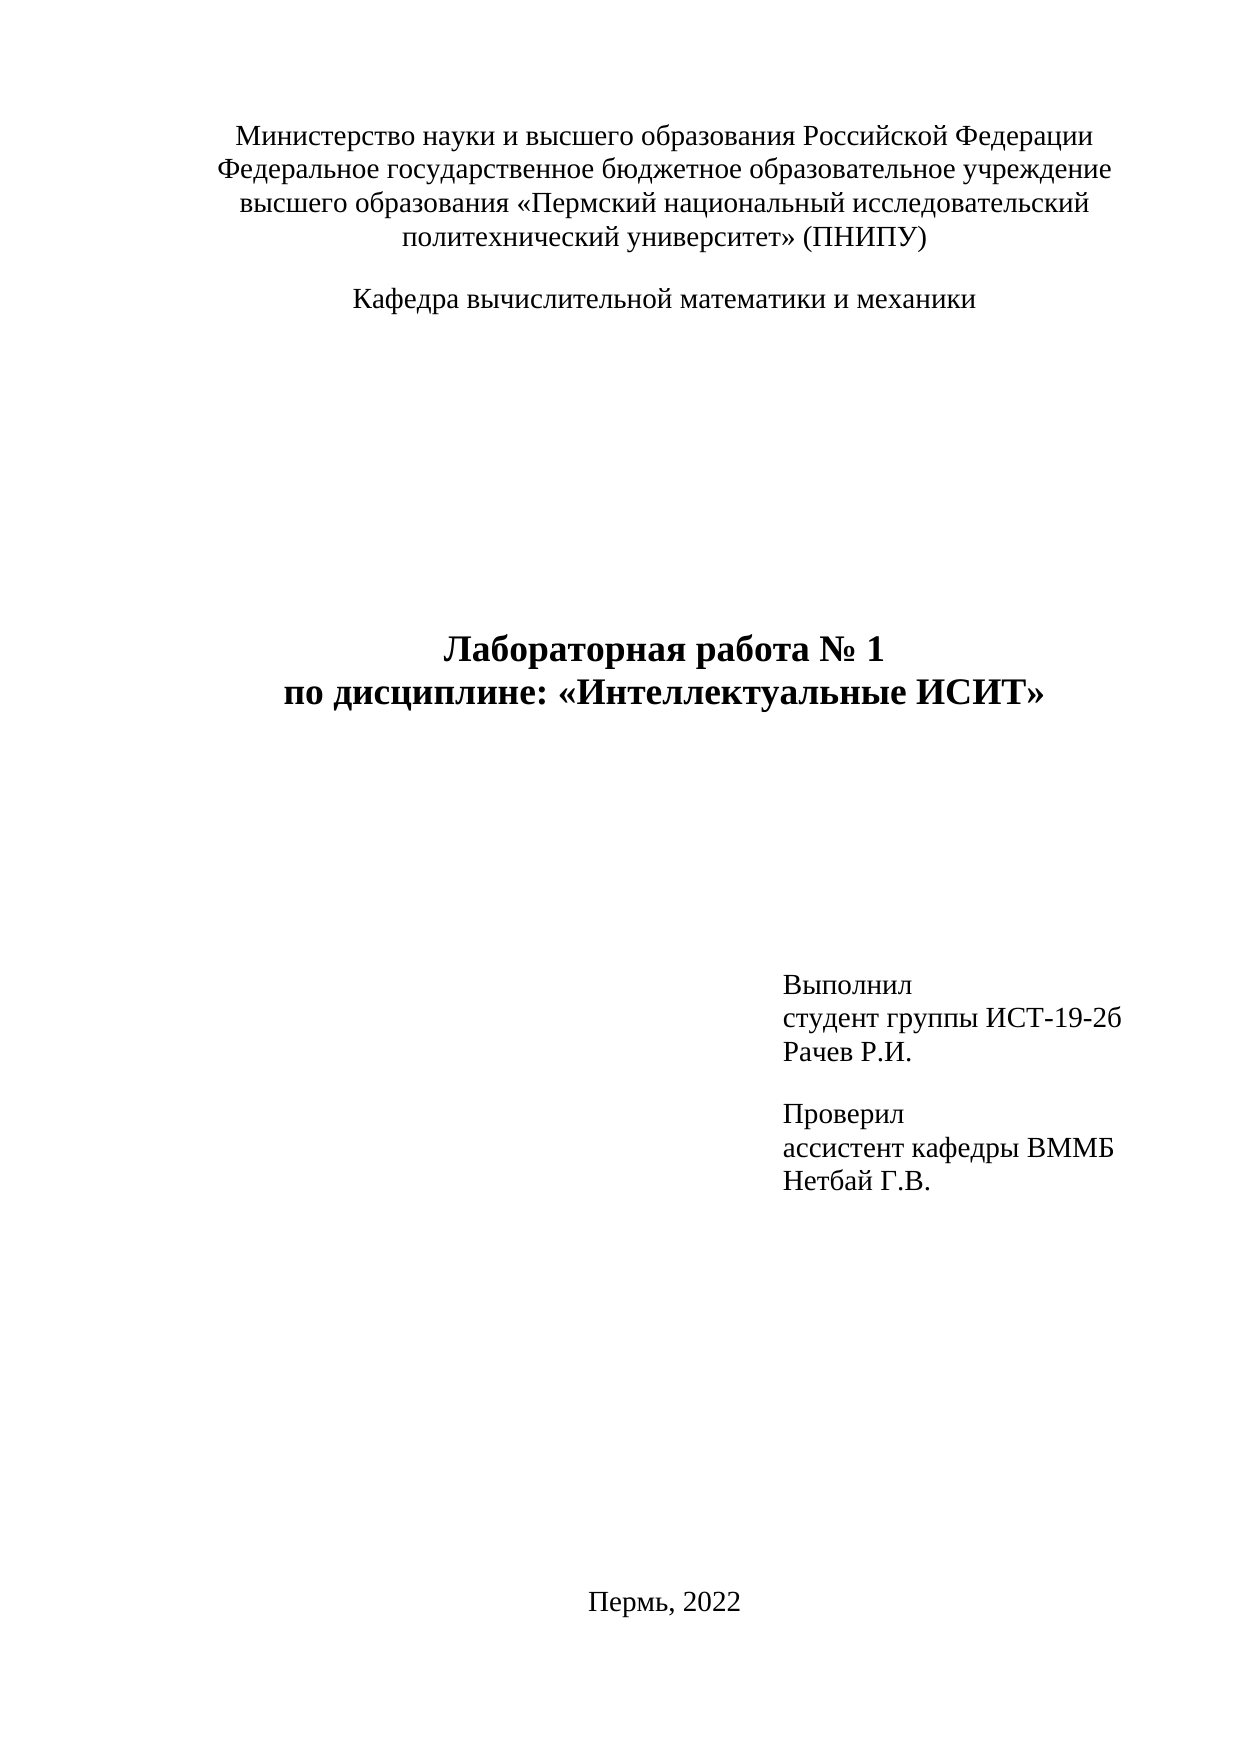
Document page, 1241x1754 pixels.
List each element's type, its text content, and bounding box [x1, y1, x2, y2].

text Федеральное государственное бюджетное образовательное учреждение высшего образования «Пермский национальный исследовательский политехнический университет» (ПНИПУ) [177, 152, 1152, 252]
text Выполнил [783, 967, 1152, 1000]
text по дисциплине: «Интеллектуальные ИСИТ» [177, 669, 1152, 713]
text ассистент кафедры ВММБ [783, 1130, 1152, 1163]
text Кафедра вычислительной математики и механики [177, 281, 1152, 314]
text Нетбай Г.В. [783, 1163, 1152, 1197]
text Лабораторная работа № 1 [177, 626, 1152, 669]
text Рачев Р.И. [783, 1034, 1152, 1067]
text Министерство науки и высшего образования Российской Федерации [177, 118, 1152, 152]
text студент группы ИСТ-19-2б [783, 1000, 1152, 1034]
text Проверил [783, 1096, 1152, 1130]
text Пермь, 2022 [177, 1584, 1152, 1617]
